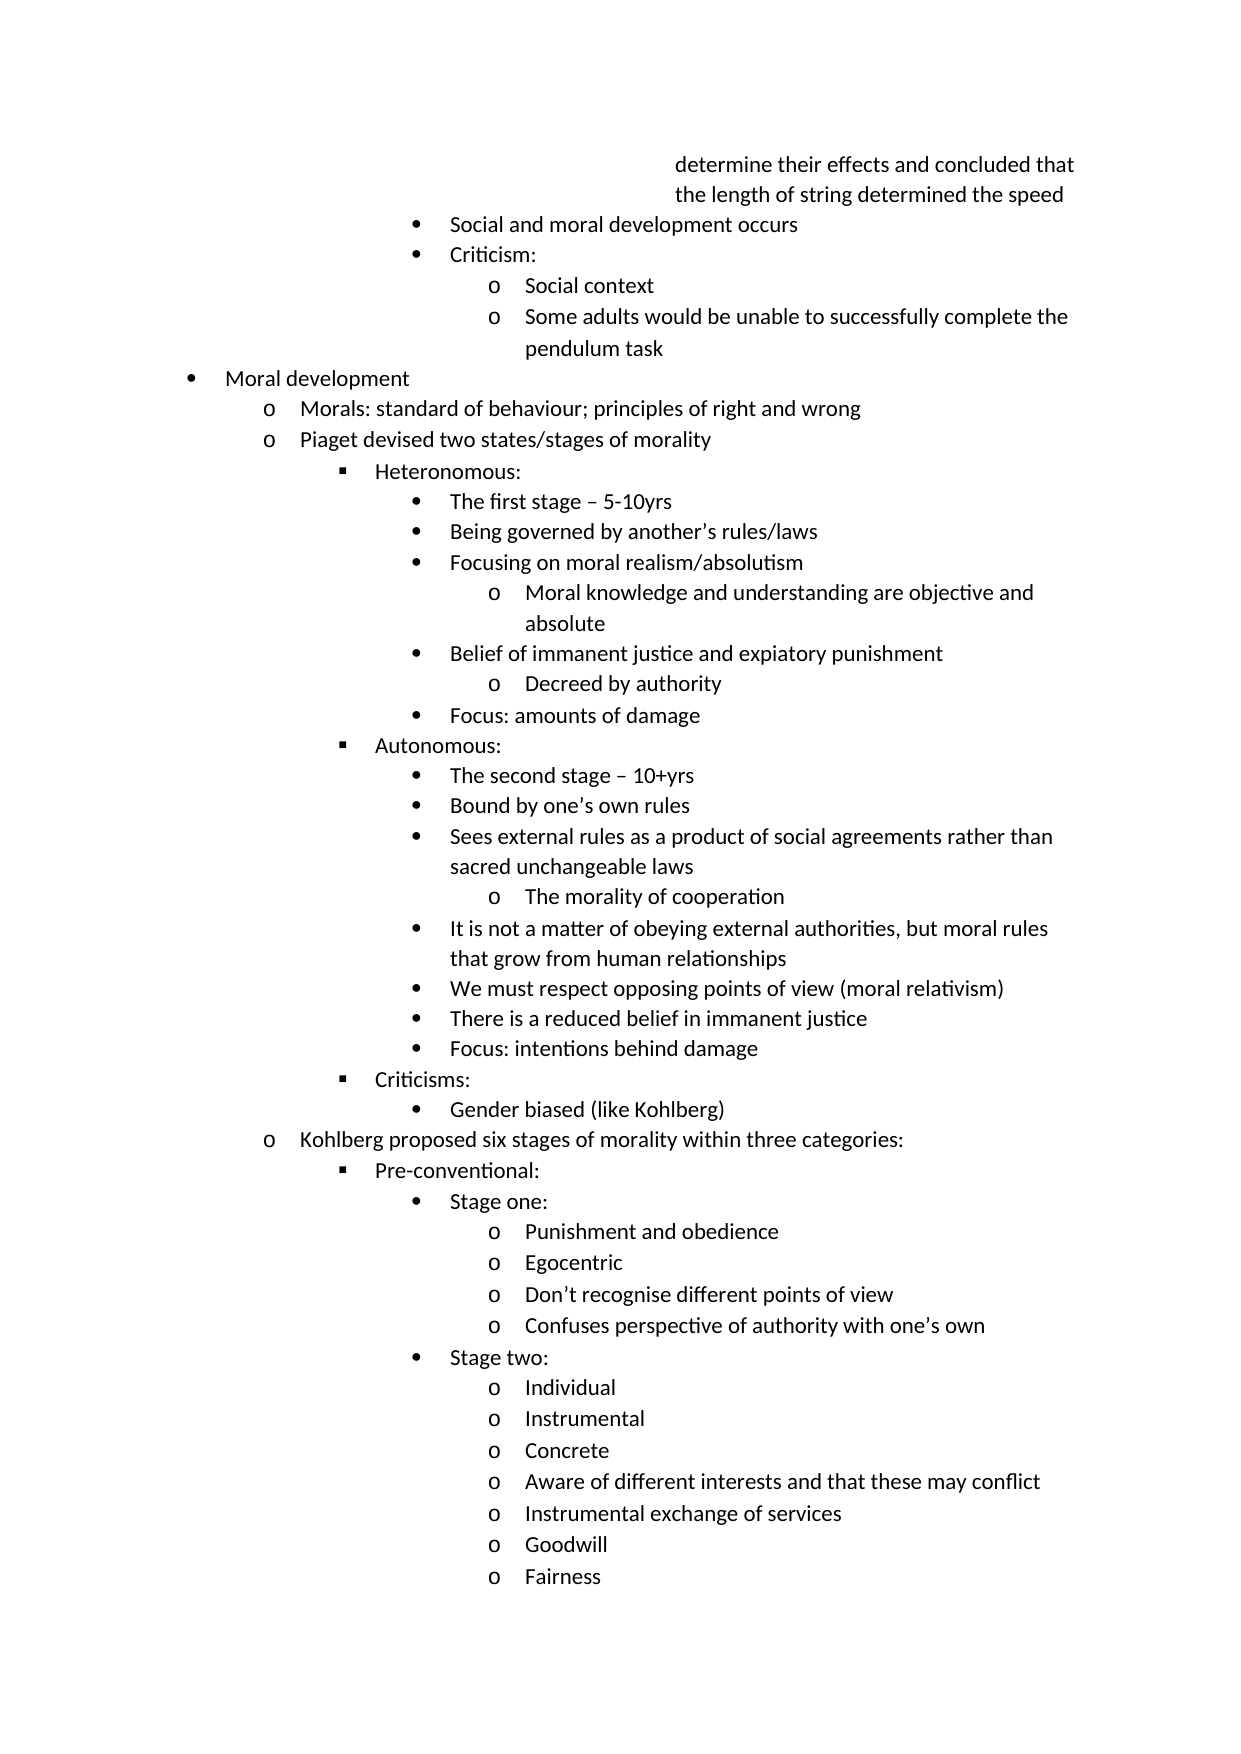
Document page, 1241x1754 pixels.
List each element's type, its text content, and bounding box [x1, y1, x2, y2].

list Goodwill [487, 1530, 1090, 1559]
list Sees external rules as a product of social agreements rather than sacred unchangeable laws [412, 822, 1090, 880]
list The first stage – 5-10yrs [412, 487, 1090, 515]
list Being governed by another’s rules/laws [412, 517, 1090, 545]
list Moral knowledge and understanding are objective and absolute [487, 578, 1090, 637]
list Fairness [487, 1562, 1090, 1591]
list Moral development [187, 364, 1090, 392]
list Don’t recognise different points of view [487, 1280, 1090, 1309]
list Concrete [487, 1436, 1090, 1465]
list Some adults would be unable to successfully complete the pendulum task [487, 302, 1090, 362]
list The second stage – 10+yrs [412, 761, 1090, 789]
list The morality of cooperation [487, 882, 1090, 911]
list Kohlberg proposed six stages of morality within three categories: [262, 1125, 1090, 1154]
list It is not a matter of obeying external authorities, but moral rules that grow from human relationships [412, 914, 1090, 972]
list Individual [487, 1373, 1090, 1402]
list Stage one: [412, 1187, 1090, 1215]
list Criticisms: [337, 1065, 1090, 1093]
list Bound by one’s own rules [412, 792, 1090, 820]
list Instrumental [487, 1404, 1090, 1434]
list Punishment and obedience [487, 1217, 1090, 1246]
list Autonomous: [337, 731, 1090, 759]
list Pre-conventional: [337, 1157, 1090, 1185]
list Social context [487, 271, 1090, 300]
list Confuses perspective of authority with one’s own [487, 1311, 1090, 1341]
list Piaget devised two states/stages of morality [262, 426, 1090, 455]
list Egocentric [487, 1248, 1090, 1278]
list Decreed by authority [487, 669, 1090, 699]
list Focus: amounts of damage [412, 701, 1090, 729]
list There is a reduced belief in immanent justice [412, 1004, 1090, 1032]
list Stage two: [412, 1343, 1090, 1371]
list Criticism: [412, 241, 1090, 269]
list Morals: standard of behaviour; principles of right and wrong [262, 394, 1090, 423]
list Focus: intentions behind damage [412, 1034, 1090, 1063]
list Instrumental exchange of services [487, 1499, 1090, 1528]
list Gender biased (like Kohlberg) [412, 1095, 1090, 1123]
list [637, 150, 1090, 208]
list Social and moral development occurs [412, 210, 1090, 238]
list Aware of different interests and that these may conflict [487, 1467, 1090, 1497]
list Belief of immanent justice and expiatory punishment [412, 639, 1090, 667]
list We must respect opposing points of view (moral relativism) [412, 974, 1090, 1002]
list Heteronomous: [337, 457, 1090, 485]
list Focusing on moral realism/absolutism [412, 548, 1090, 576]
